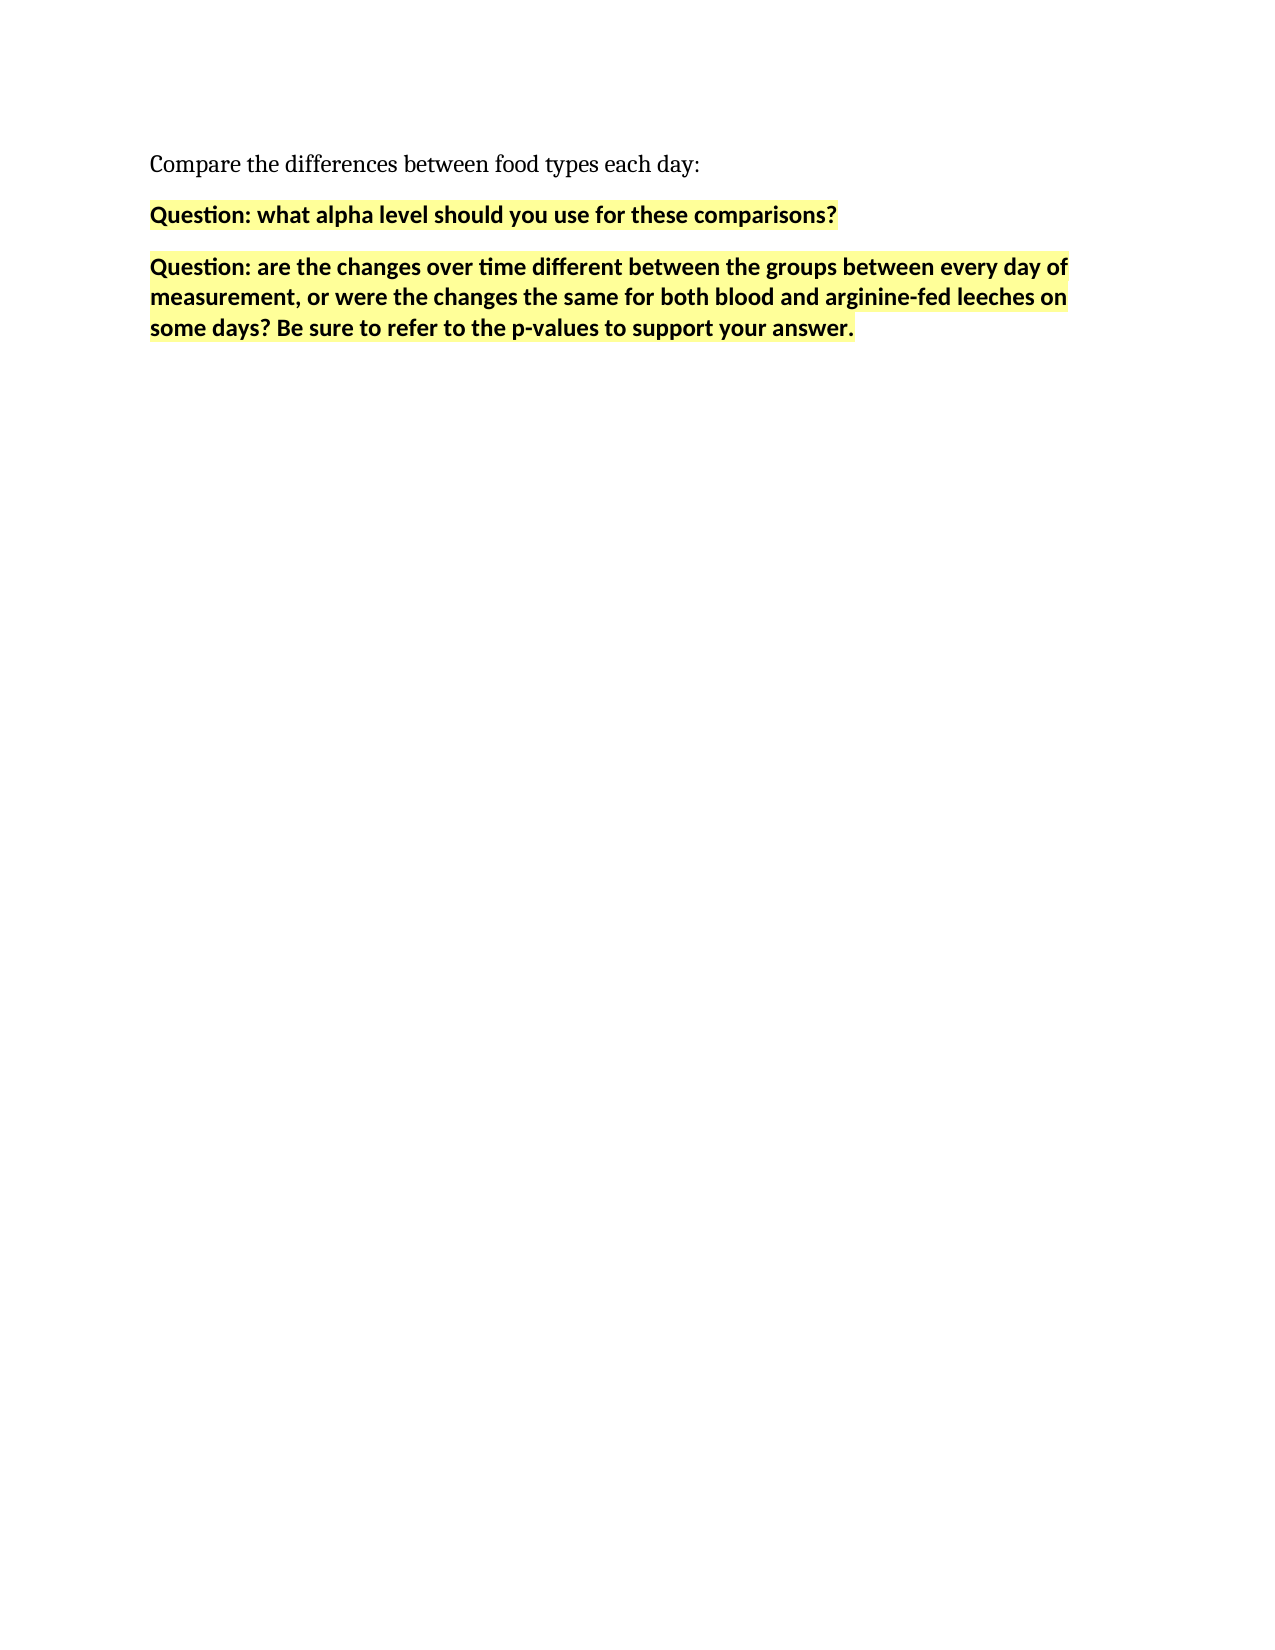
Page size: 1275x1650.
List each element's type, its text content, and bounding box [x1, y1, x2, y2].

subtitle Question: what alpha level should you use for these comparisons? [150, 199, 1125, 230]
text Compare the differences between food types each day: [150, 150, 1125, 179]
subtitle Question: are the changes over time different between the groups between every day of measurement, or were the changes the same for both blood and arginine-fed leeches on some days? Be sure to refer to the p-values to support your answer. [855, 251, 1125, 342]
